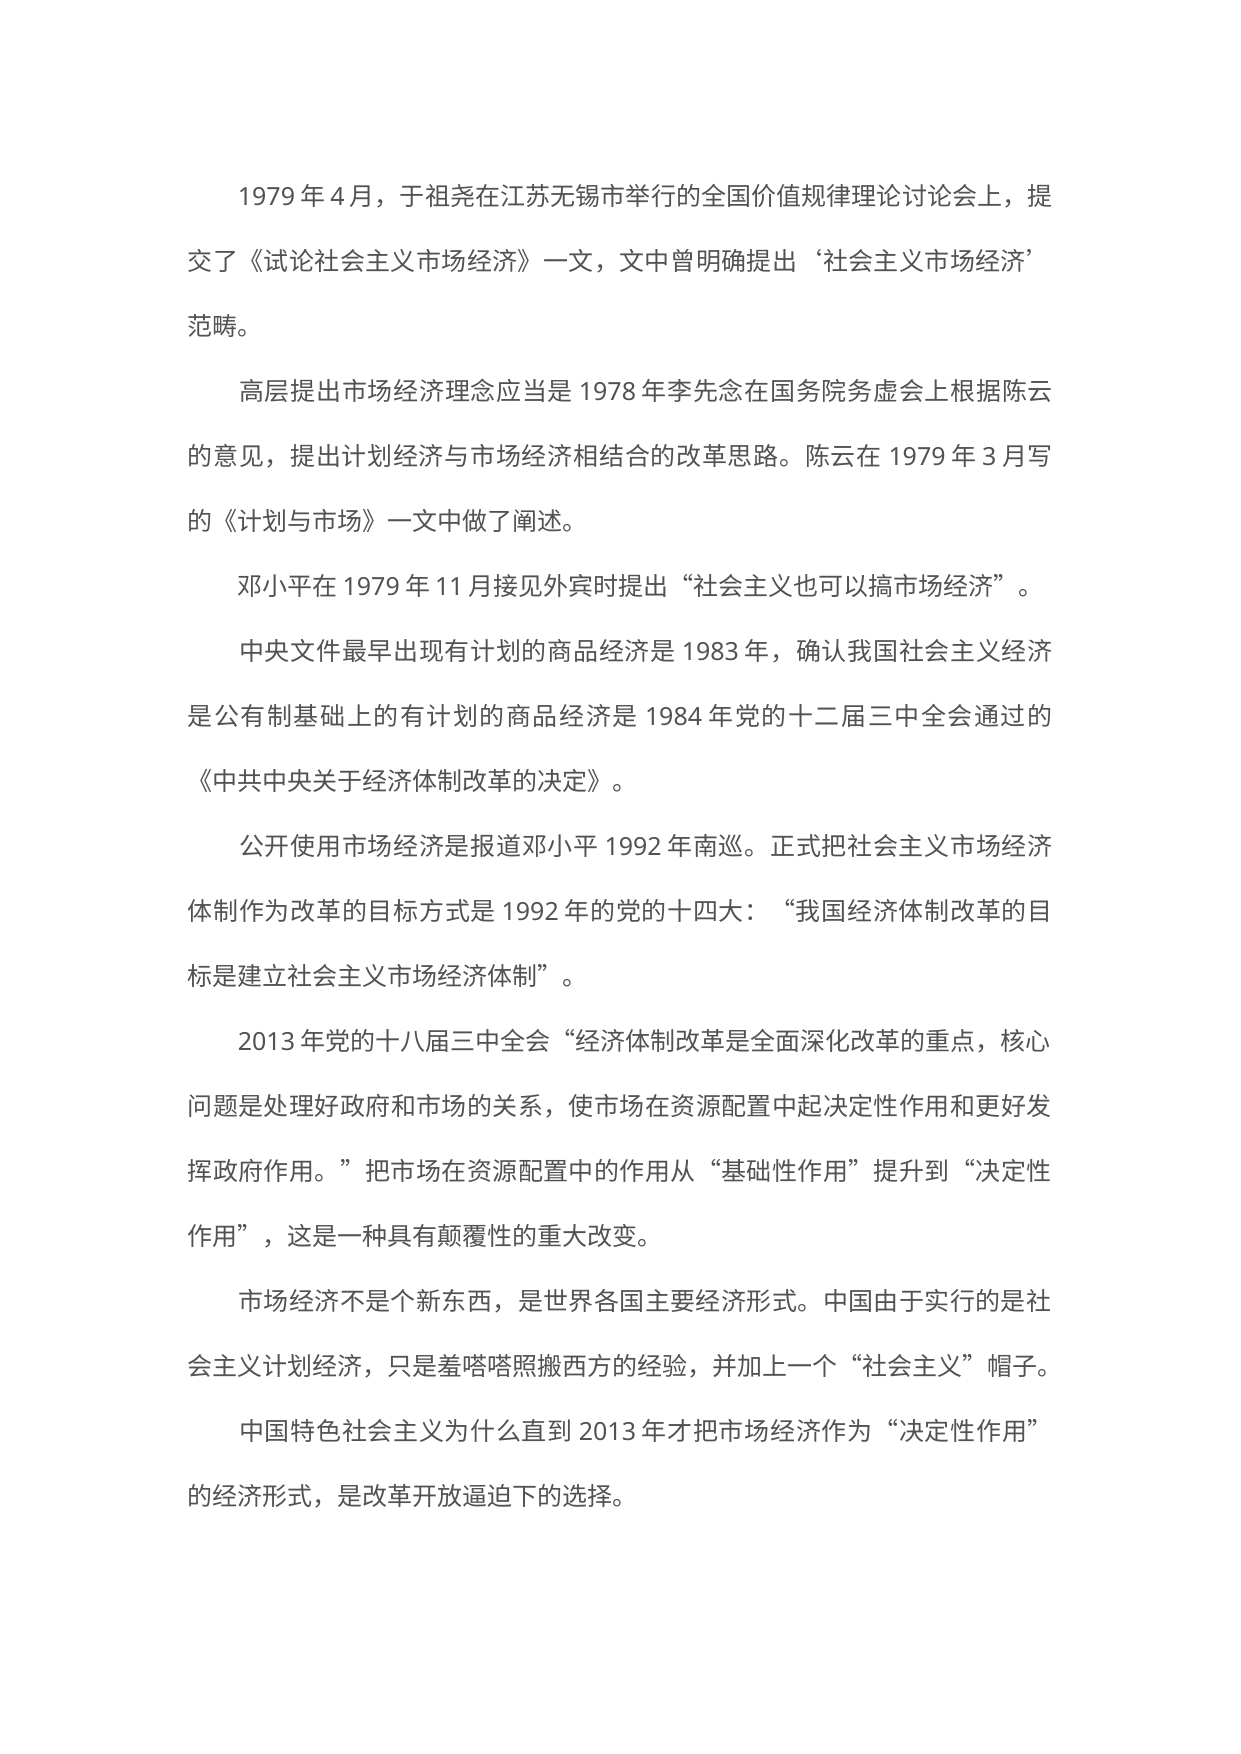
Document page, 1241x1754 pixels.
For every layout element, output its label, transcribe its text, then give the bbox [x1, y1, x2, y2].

text 中央文件最早出现有计划的商品经济是1983年，确认我国社会主义经济是公有制基础上的有计划的商品经济是1984年党的十二届三中全会通过的《中共中央关于经济体制改革的决定》。 [187, 617, 1053, 812]
text 公开使用市场经济是报道邓小平1992年南巡。正式把社会主义市场经济体制作为改革的目标方式是1992年的党的十四大：“我国经济体制改革的目标是建立社会主义市场经济体制”。 [187, 812, 1053, 1007]
text 高层提出市场经济理念应当是1978年李先念在国务院务虚会上根据陈云的意见，提出计划经济与市场经济相结合的改革思路。陈云在1979年3月写的《计划与市场》一文中做了阐述。 [187, 357, 1053, 552]
text 2013年党的十八届三中全会“经济体制改革是全面深化改革的重点，核心问题是处理好政府和市场的关系，使市场在资源配置中起决定性作用和更好发挥政府作用。”把市场在资源配置中的作用从“基础性作用”提升到“决定性作用”，这是一种具有颠覆性的重大改变。 [187, 1007, 1053, 1267]
text 1979年4月，于祖尧在江苏无锡市举行的全国价值规律理论讨论会上，提交了《试论社会主义市场经济》一文，文中曾明确提出‘社会主义市场经济’范畴。 [187, 162, 1053, 357]
text 市场经济不是个新东西，是世界各国主要经济形式。中国由于实行的是社会主义计划经济，只是羞嗒嗒照搬西方的经验，并加上一个“社会主义”帽子。 [187, 1267, 1053, 1397]
text 邓小平在1979年11月接见外宾时提出“社会主义也可以搞市场经济”。 [187, 552, 1053, 617]
text 中国特色社会主义为什么直到2013年才把市场经济作为“决定性作用”的经济形式，是改革开放逼迫下的选择。 [187, 1397, 1053, 1527]
